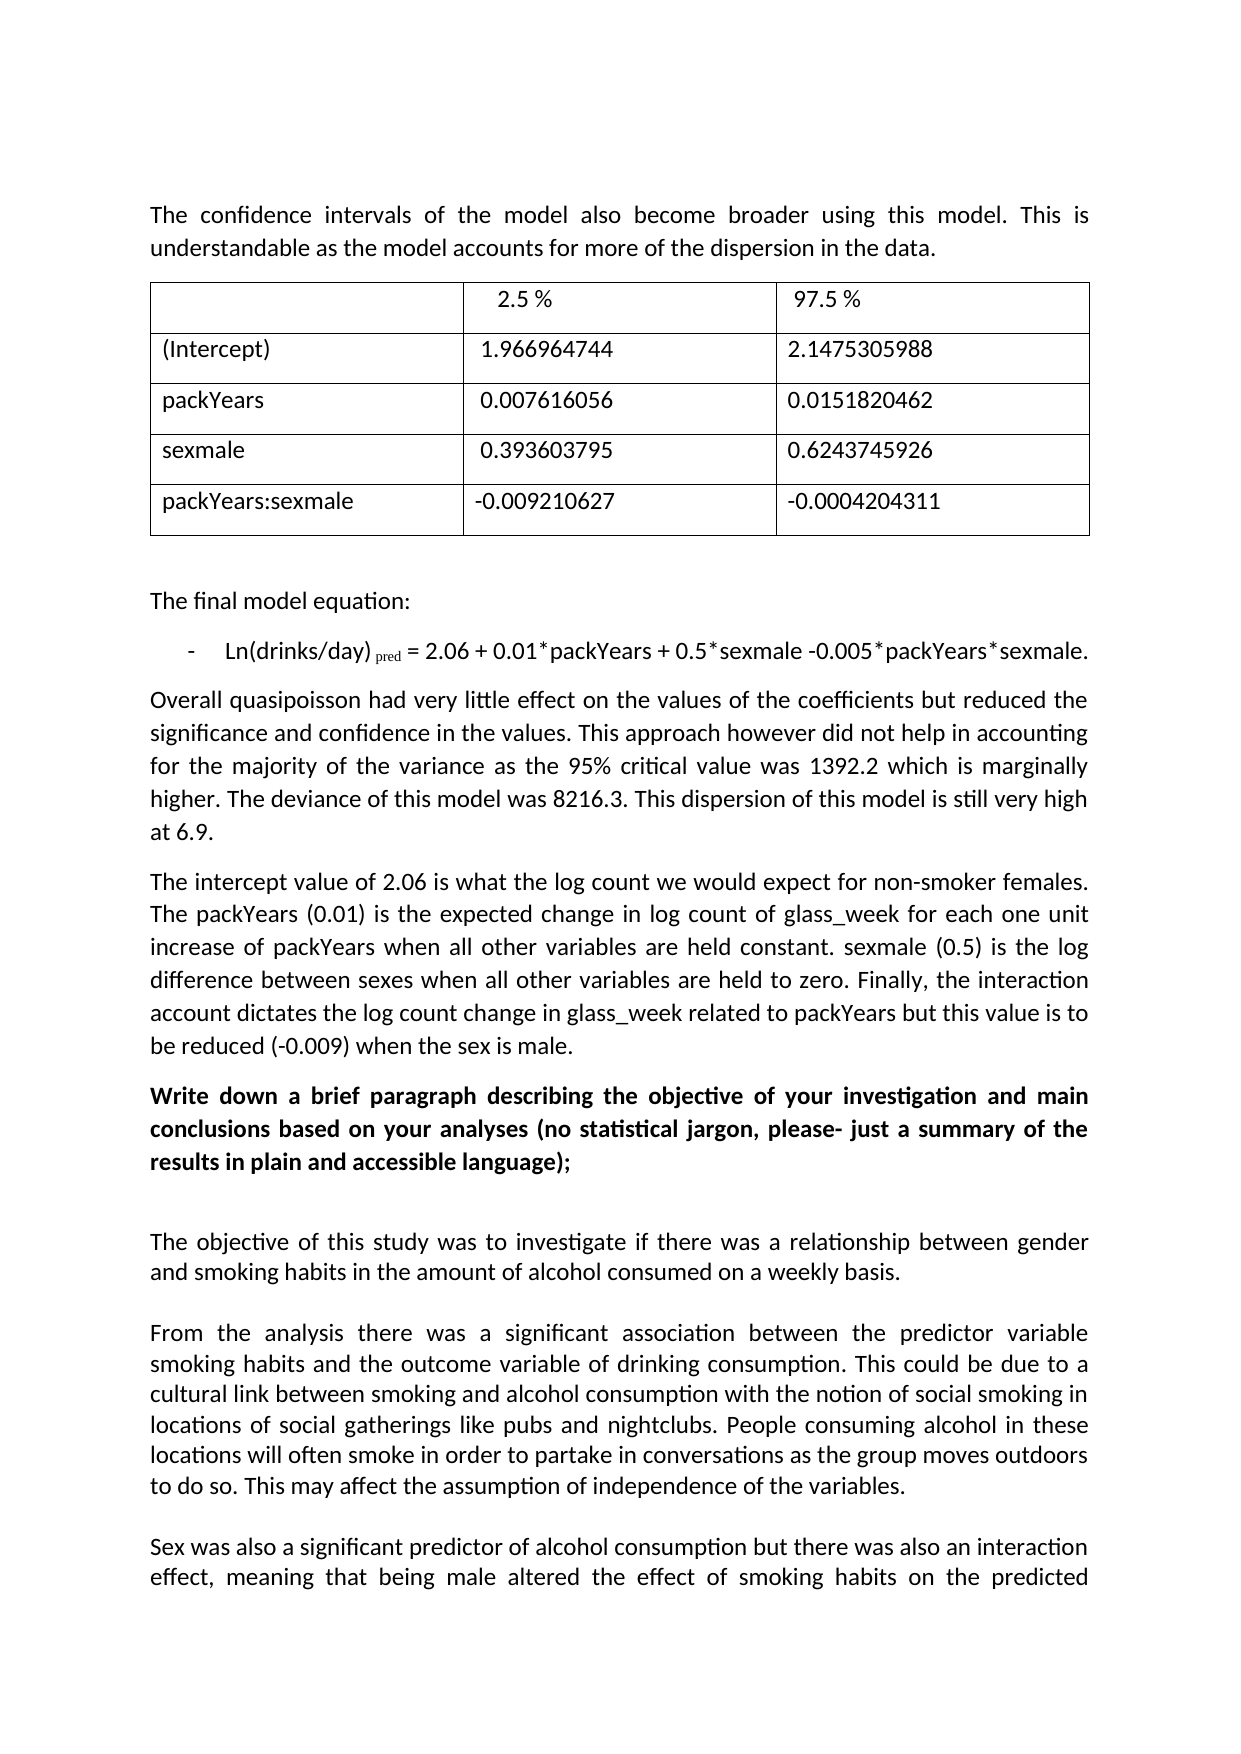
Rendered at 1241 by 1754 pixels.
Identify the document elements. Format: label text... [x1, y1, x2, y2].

table_cell 2.1475305988 [777, 334, 1089, 383]
list Ln(drinks/day) pred = 2.06 + 0.01*packYears + 0.5*sexmale -0.005*packYears*sexmale. [187, 635, 1090, 665]
table_cell (Intercept) [151, 334, 463, 383]
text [150, 1531, 1090, 1592]
table_cell 1.966964744 [464, 334, 776, 383]
text From the analysis there was a significant association between the predictor variable smoking habits and the outcome variable of drinking consumption. This could be due to a cultural link between smoking and alcohol consumption with the notion of social smoking in locations of social gatherings like pubs and nightclubs. People consuming alcohol in these locations will often smoke in order to partake in conversations as the group moves outdoors to do so. This may affect the assumption of independence of the variables. [150, 1317, 1090, 1501]
table_header 2.5 % [464, 283, 776, 333]
text The intercept value of 2.06 is what the log count we would expect for non-smoker females. The packYears (0.01) is the expected change in log count of glass_week for each one unit increase of packYears when all other variables are held constant. sexmale (0.5) is the log difference between sexes when all other variables are held to zero. Finally, the interaction account dictates the log count change in glass_week related to packYears but this value is to be reduced (-0.009) when the sex is male. [150, 866, 1090, 1061]
table_cell 0.007616056 [464, 384, 776, 434]
table_cell packYears [151, 384, 463, 434]
table_cell 0.393603795 [464, 435, 776, 484]
text The objective of this study was to investigate if there was a relationship between gender and smoking habits in the amount of alcohol consumed on a weekly basis. [150, 1226, 1090, 1287]
text The confidence intervals of the model also become broader using this model. This is understandable as the model accounts for more of the dispersion in the data. [150, 199, 1090, 263]
table_cell -0.0004204311 [777, 485, 1089, 535]
table_cell -0.009210627 [464, 485, 776, 535]
table_cell packYears:sexmale [151, 485, 463, 535]
text Write down a brief paragraph describing the objective of your investigation and main conclusions based on your analyses (no statistical jargon, please- just a summary of the results in plain and accessible language); [150, 1080, 1090, 1176]
table_cell sexmale [151, 435, 463, 484]
table_cell 0.0151820462 [777, 384, 1089, 434]
text Overall quasipoisson had very little effect on the values of the coefficients but reduced the significance and confidence in the values. This approach however did not help in accounting for the majority of the variance as the 95% critical value was 1392.2 which is marginally higher. The deviance of this model was 8216.3. This dispersion of this model is still very high at 6.9. [150, 684, 1090, 847]
table_header [151, 283, 463, 333]
text The final model equation: [150, 585, 1090, 616]
table_header 97.5 % [777, 283, 1089, 333]
table_cell 0.6243745926 [777, 435, 1089, 484]
